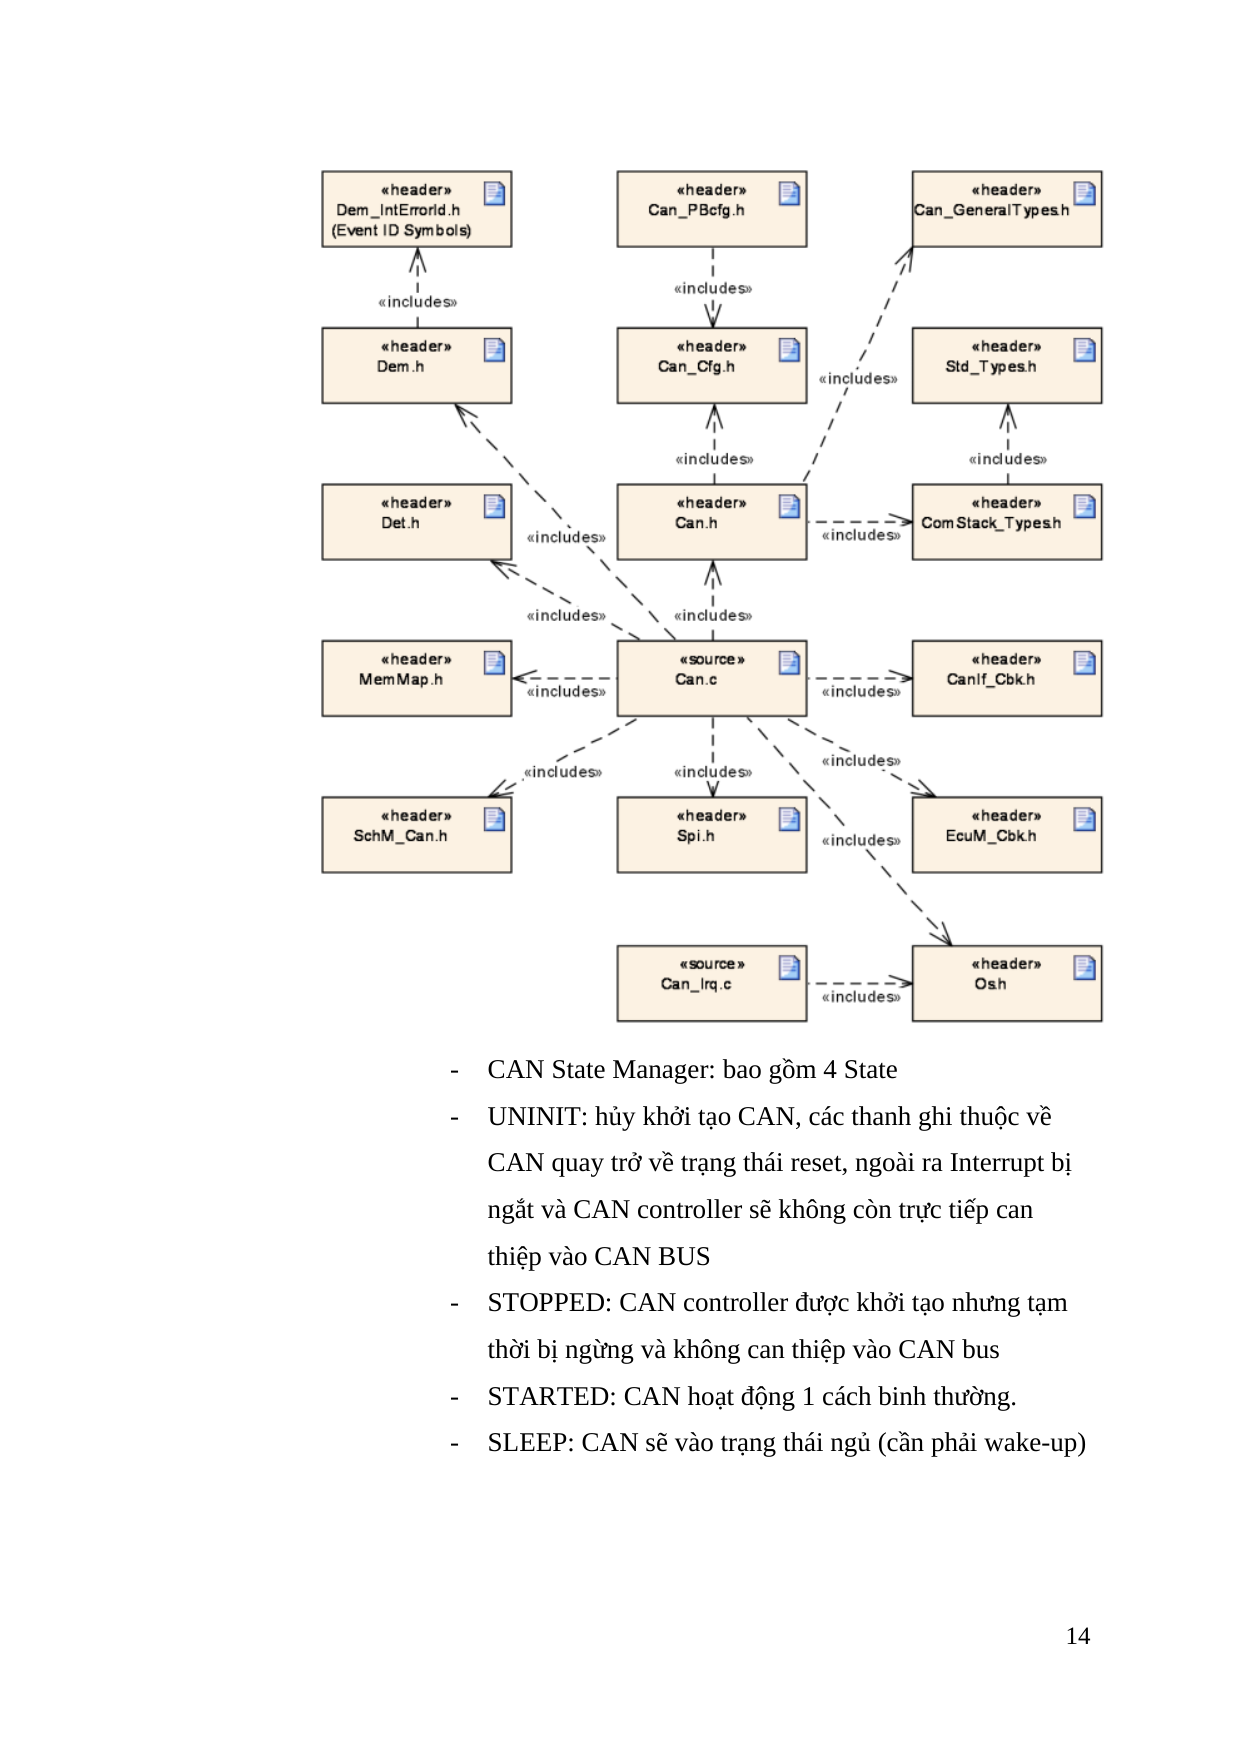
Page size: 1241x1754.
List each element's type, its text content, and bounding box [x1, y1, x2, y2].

list STARTED: CAN hoạt động 1 cách binh thường. [450, 1380, 1090, 1411]
list CAN State Manager: bao gồm 4 State [450, 1053, 1090, 1084]
list SLEEP: CAN sẽ vào trạng thái ngủ (cần phải wake-up) [450, 1427, 1090, 1458]
picture [300, 150, 1150, 1039]
list STOPPED: CAN controller được khởi tạo nhưng tạm thời bị ngừng và không can thiệp vào CAN bus [450, 1287, 1090, 1364]
list UNINIT: hủy khởi tạo CAN, các thanh ghi thuộc về CAN quay trở về trạng thái reset, ngoài ra Interrupt bị ngắt và CAN controller sẽ không còn trực tiếp can thiệp vào CAN BUS [450, 1100, 1090, 1271]
